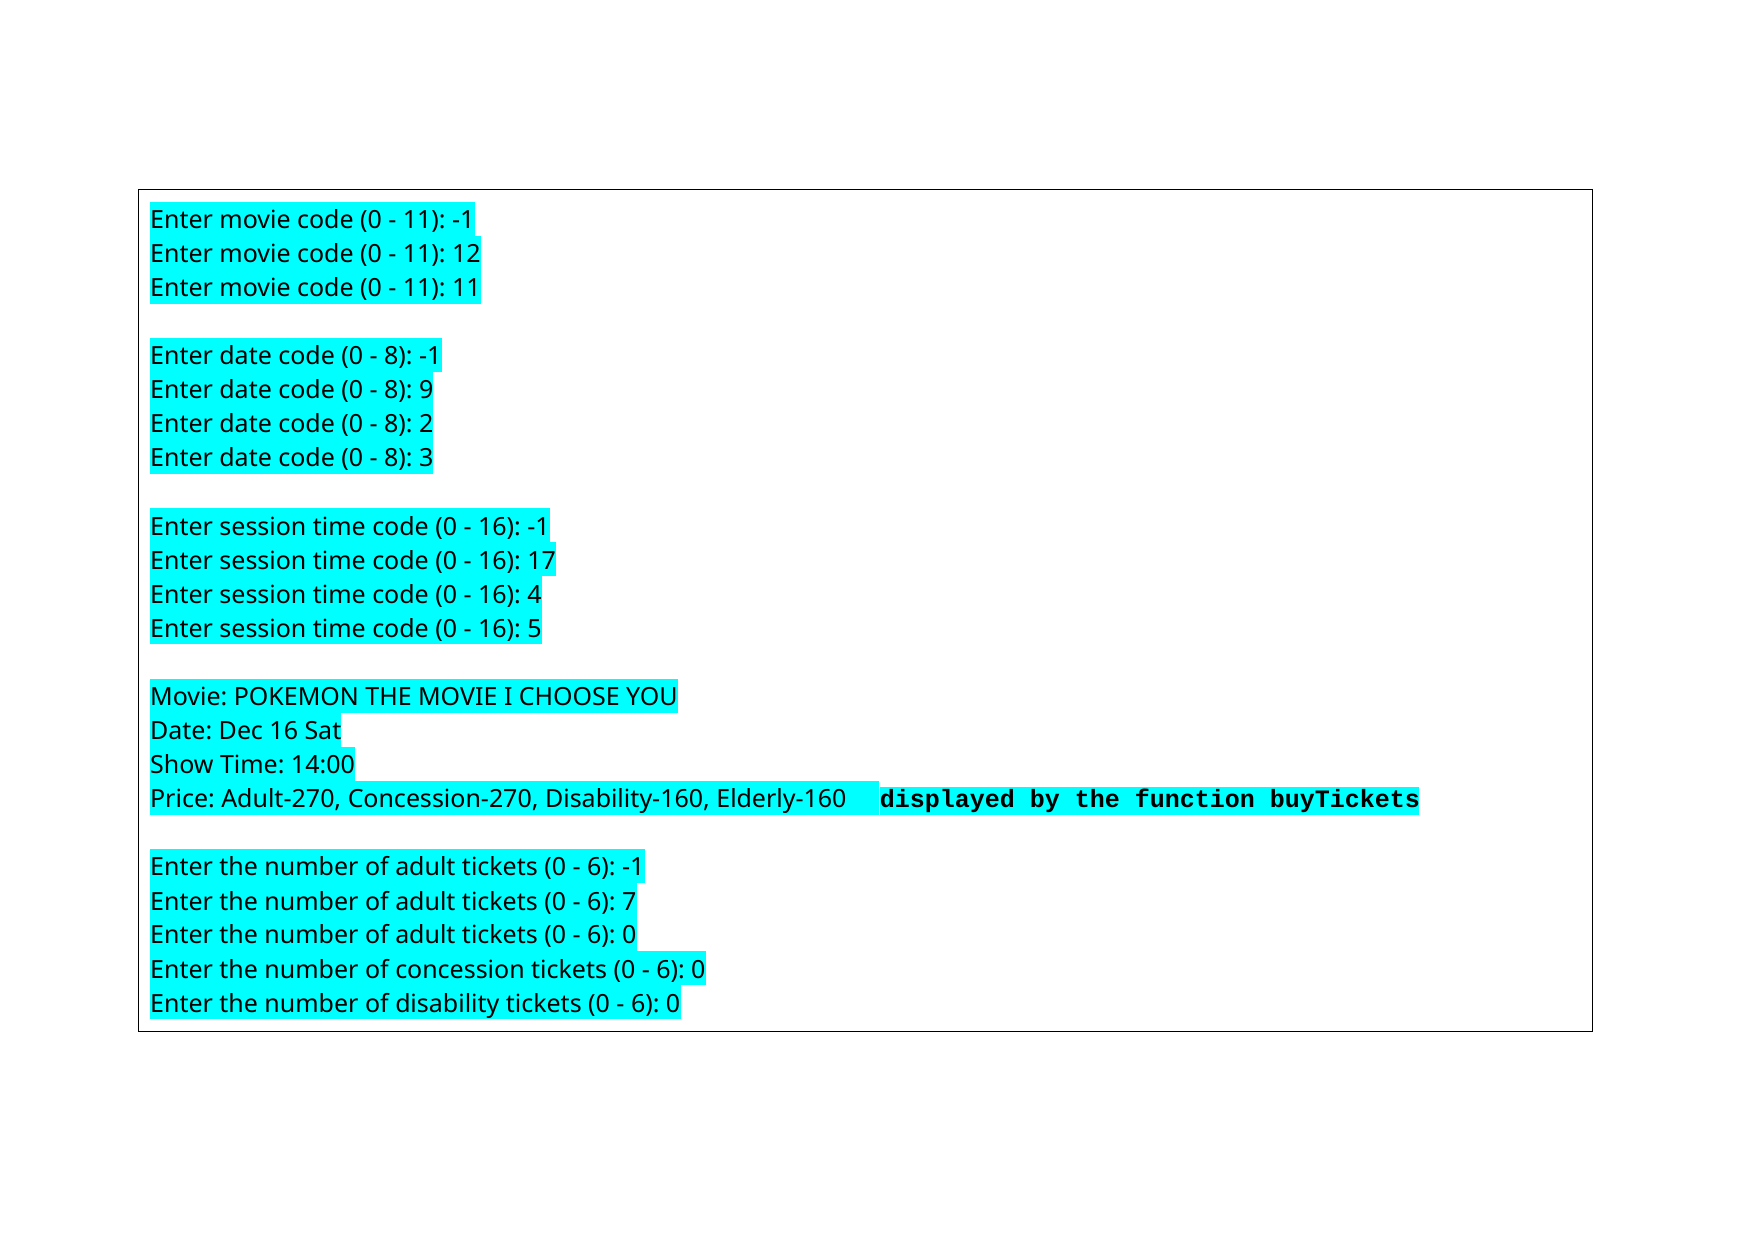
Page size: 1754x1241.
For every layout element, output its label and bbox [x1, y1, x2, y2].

table_header [139, 190, 1592, 1031]
